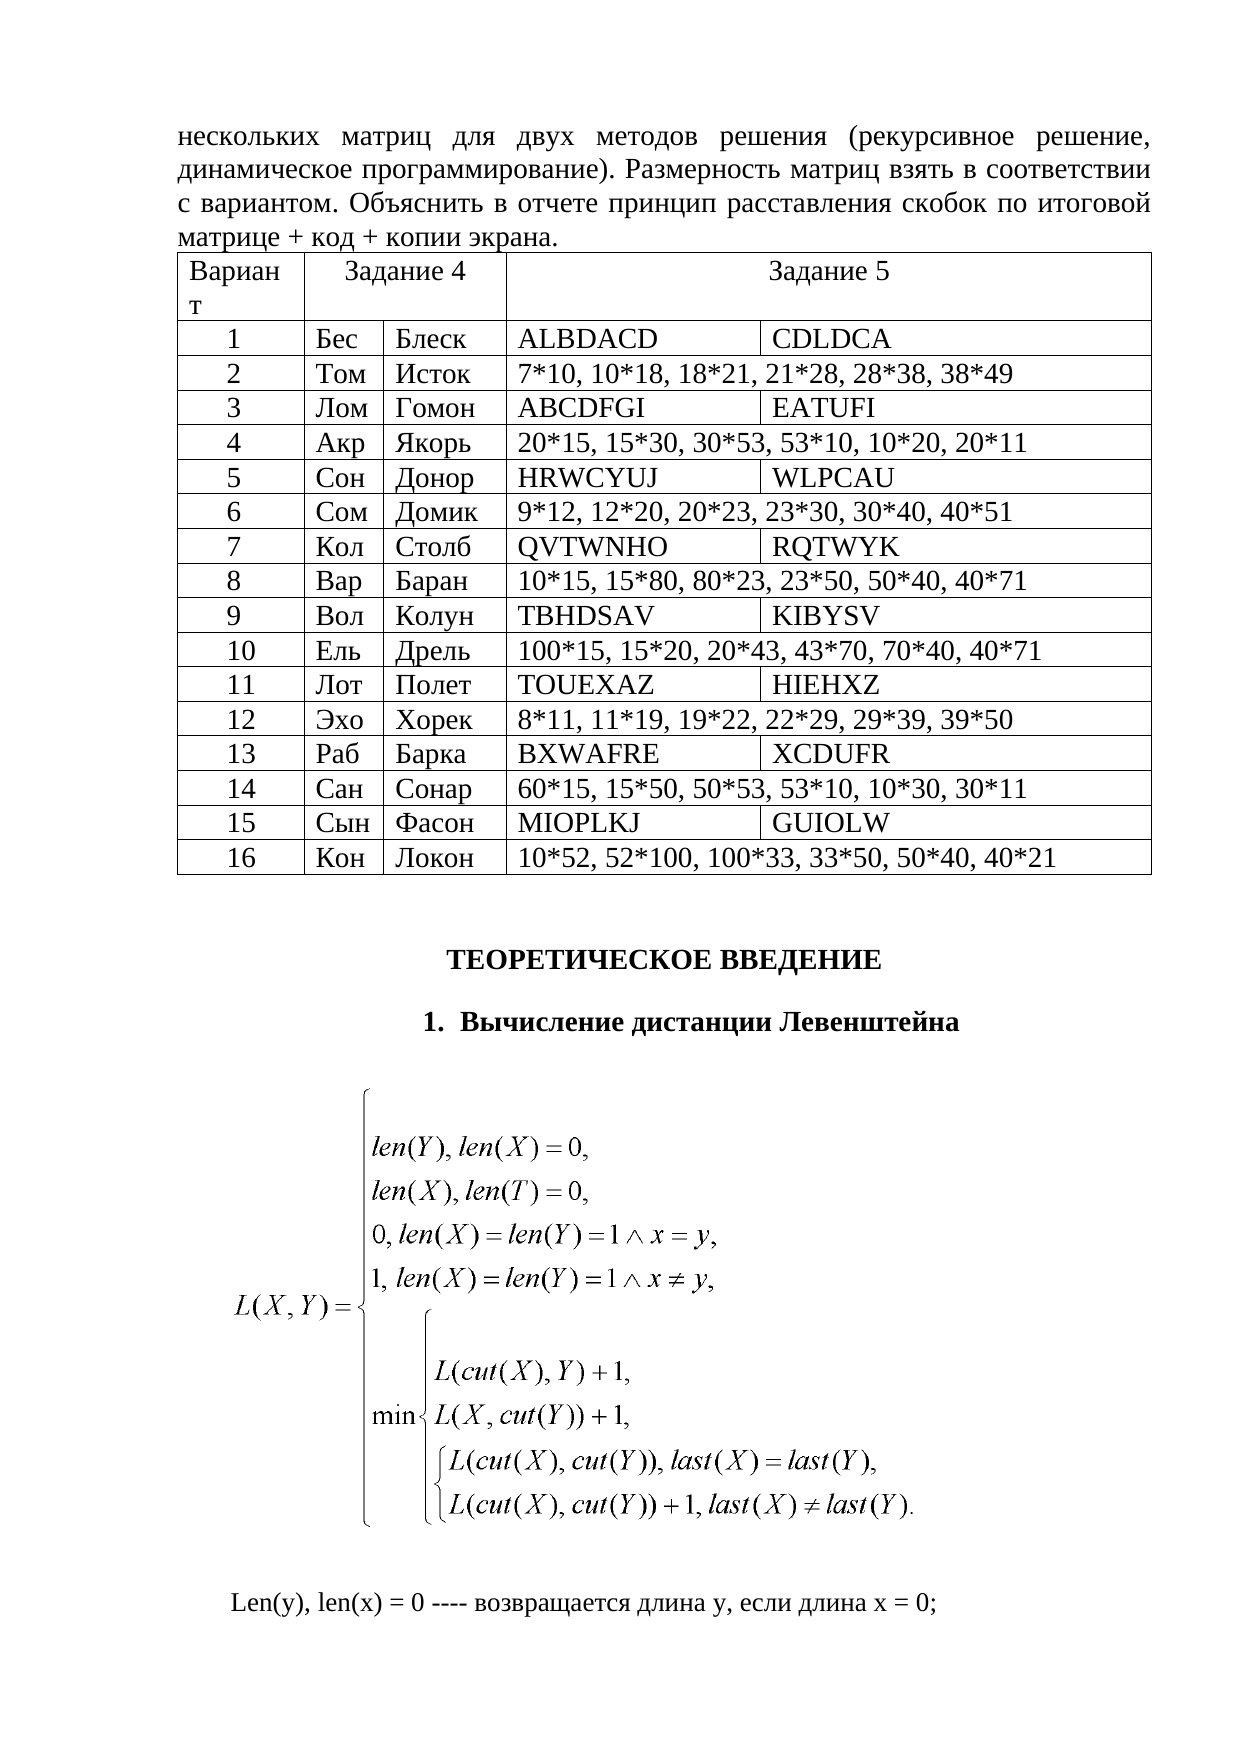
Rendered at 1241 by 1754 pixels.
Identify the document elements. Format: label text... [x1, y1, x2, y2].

table_cell Вар [305, 564, 383, 597]
table_cell Лом [305, 391, 383, 424]
table_cell QVTWNHO [507, 529, 760, 562]
table_cell [178, 667, 304, 701]
table_cell Хорек [384, 702, 506, 735]
table_cell Эхо [305, 702, 383, 735]
table_cell [178, 771, 304, 804]
table_cell HIEHXZ [761, 667, 1151, 701]
table_cell TBHDSAV [507, 598, 760, 632]
table_cell ABCDFGI [507, 391, 760, 424]
table_cell ALBDACD [507, 321, 760, 355]
table_cell CDLDCA [761, 321, 1151, 355]
table_header Задание 5 [507, 253, 1151, 320]
table_cell 20*15, 15*30, 30*53, 53*10, 10*20, 20*11 [507, 425, 1151, 459]
table_cell WLPCAU [761, 460, 1151, 493]
text ТЕОРЕТИЧЕСКОЕ ВВЕДЕНИЕ [177, 942, 1152, 975]
table_cell Фасон [384, 806, 506, 839]
table_cell [178, 425, 304, 459]
table_cell Дрель [384, 633, 506, 666]
table_cell Кол [305, 529, 383, 562]
table_cell Сын [305, 806, 383, 839]
table_cell Бес [305, 321, 383, 355]
table_cell KIBYSV [761, 598, 1151, 632]
table_cell 100*15, 15*20, 20*43, 43*70, 70*40, 40*71 [507, 633, 1151, 666]
table_cell Том [305, 356, 383, 389]
table_cell [178, 460, 304, 493]
table_cell Столб [384, 529, 506, 562]
table_cell 9*12, 12*20, 20*23, 23*30, 30*40, 40*51 [507, 494, 1151, 528]
table_header Задание 4 [305, 253, 506, 320]
table_cell [178, 564, 304, 597]
table_cell Раб [305, 736, 383, 770]
table_cell EATUFI [761, 391, 1151, 424]
table_cell HRWCYUJ [507, 460, 760, 493]
table_cell Ель [305, 633, 383, 666]
table_cell TOUEXAZ [507, 667, 760, 701]
table_cell Донор [384, 460, 506, 493]
table_cell [178, 494, 304, 528]
table_cell Сон [305, 460, 383, 493]
table_cell [178, 356, 304, 389]
table_cell [178, 321, 304, 355]
list Вычисление дистанции Левенштейна [230, 1004, 1152, 1038]
table_cell [178, 806, 304, 839]
table_cell Гомон [384, 391, 506, 424]
picture [230, 1083, 918, 1531]
table_cell Локон [384, 840, 506, 874]
table_cell Сом [305, 494, 383, 528]
table_cell Блеск [384, 321, 506, 355]
table_cell RQTWYK [761, 529, 1151, 562]
table_cell Баран [384, 564, 506, 597]
table_cell Исток [384, 356, 506, 389]
table_cell Колун [384, 598, 506, 632]
table_cell Вол [305, 598, 383, 632]
table_cell BXWAFRE [507, 736, 760, 770]
table_cell [178, 391, 304, 424]
table_cell [178, 736, 304, 770]
table_cell Кон [305, 840, 383, 874]
table_cell [178, 529, 304, 562]
text Len(y), len(x) = 0 ---- возвращается длина y, если длина х = 0; [177, 1586, 1152, 1618]
table_cell 10*52, 52*100, 100*33, 33*50, 50*40, 40*21 [507, 840, 1151, 874]
table_cell GUIOLW [761, 806, 1151, 839]
table_cell Лот [305, 667, 383, 701]
table_cell Домик [384, 494, 506, 528]
table_cell Барка [384, 736, 506, 770]
table_cell [178, 840, 304, 874]
table_cell [178, 633, 304, 666]
table_cell Полет [384, 667, 506, 701]
table_cell Сонар [384, 771, 506, 804]
table_header Вариант [178, 253, 304, 320]
table_cell Сан [305, 771, 383, 804]
table_cell 7*10, 10*18, 18*21, 21*28, 28*38, 38*49 [507, 356, 1151, 389]
table_cell 10*15, 15*80, 80*23, 23*50, 50*40, 40*71 [507, 564, 1151, 597]
table_cell Акр [305, 425, 383, 459]
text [177, 118, 1152, 252]
table_cell MIOPLKJ [507, 806, 760, 839]
table_cell 60*15, 15*50, 50*53, 53*10, 10*30, 30*11 [507, 771, 1151, 804]
table_cell [178, 702, 304, 735]
table_cell [178, 598, 304, 632]
table_cell XCDUFR [761, 736, 1151, 770]
table_cell 8*11, 11*19, 19*22, 22*29, 29*39, 39*50 [507, 702, 1151, 735]
table_cell Якорь [384, 425, 506, 459]
